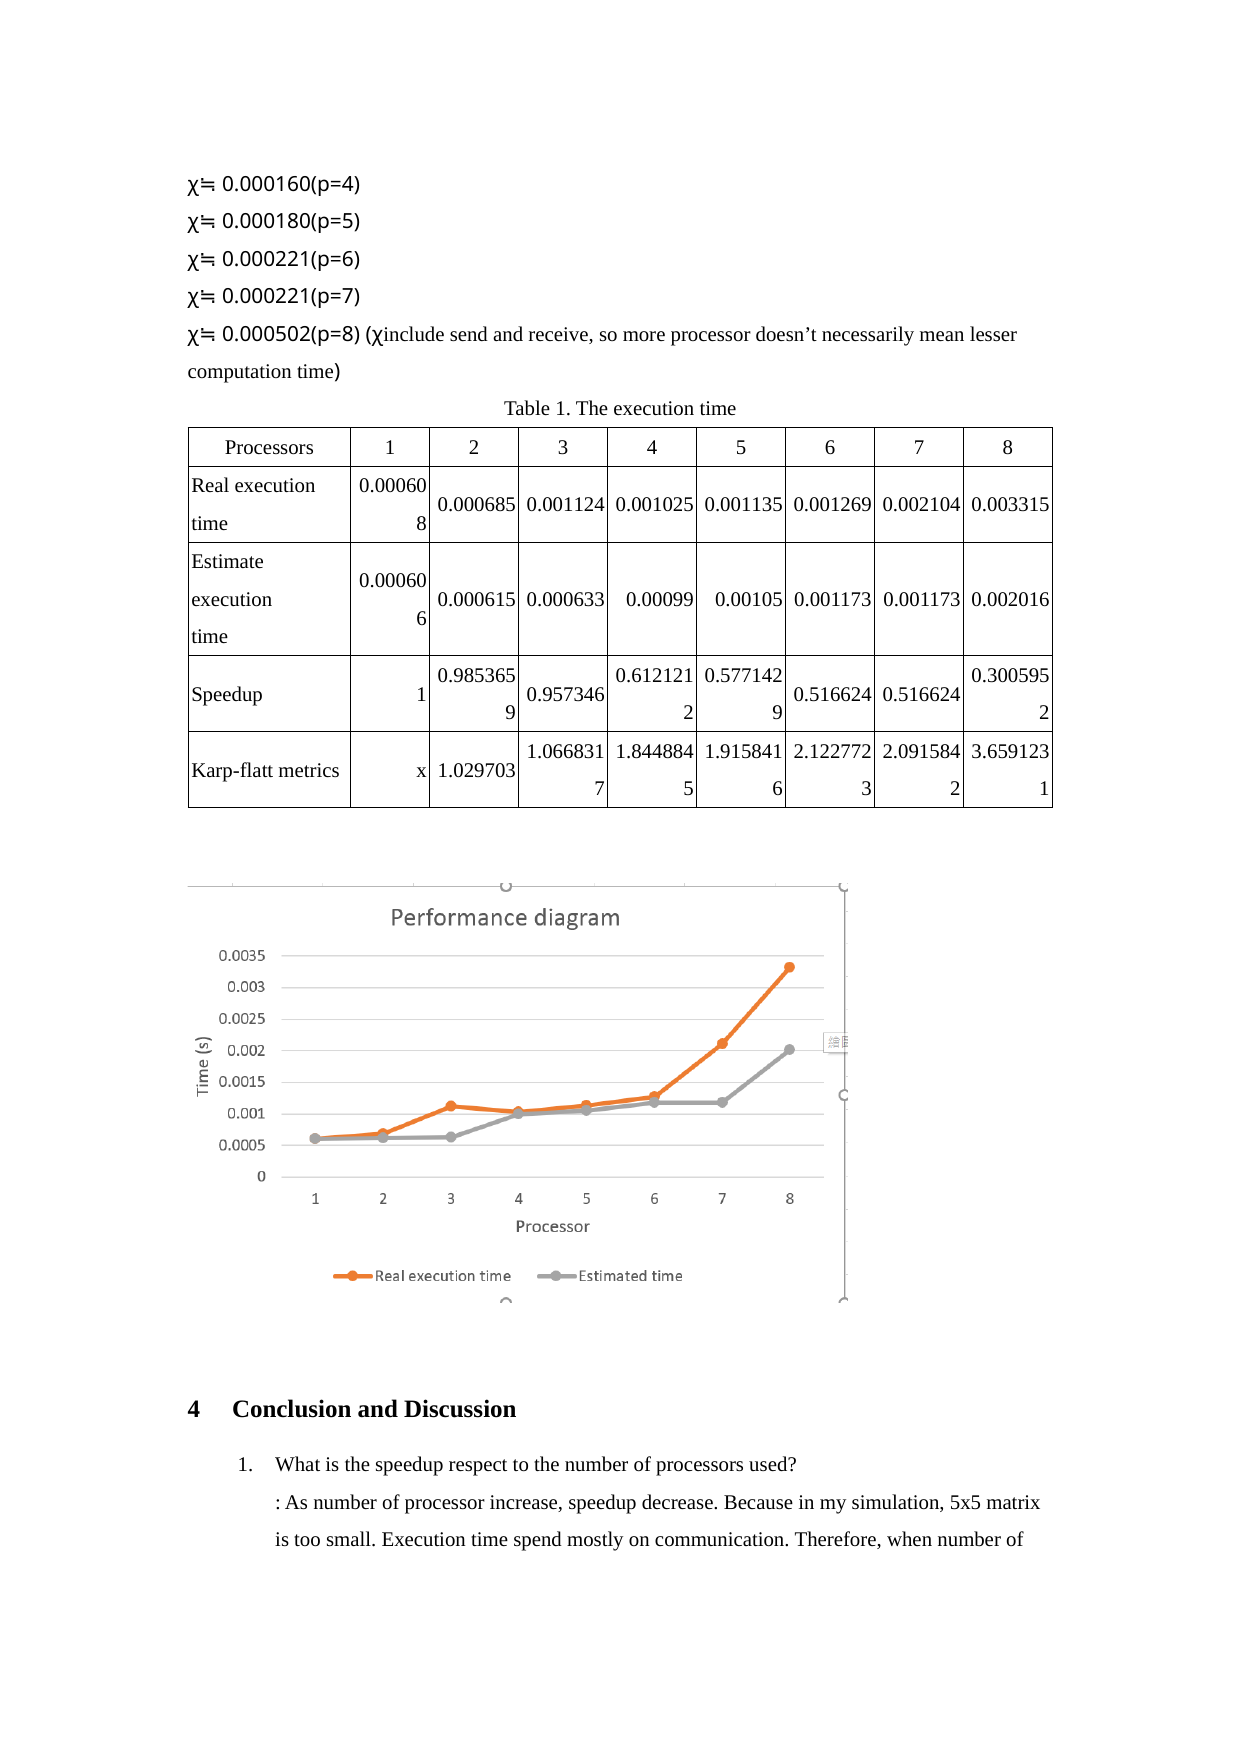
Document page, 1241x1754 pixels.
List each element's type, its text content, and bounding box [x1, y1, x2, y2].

table_cell 0.5771429 [697, 656, 785, 731]
table_cell 0.9853659 [430, 656, 518, 731]
text χ≒ 0.000180(p=5) [187, 202, 1053, 239]
table_header 7 [875, 428, 963, 466]
table_cell 0.000633 [519, 543, 607, 655]
table_cell 0.000615 [430, 543, 518, 655]
table_cell 0.3005952 [964, 656, 1052, 731]
text χ≒ 0.000160(p=4) [187, 164, 1053, 202]
table_header 1 [351, 428, 429, 466]
table_cell 0.003315 [964, 467, 1052, 542]
table_header 2 [430, 428, 518, 466]
text χ≒ 0.000221(p=6) [187, 239, 1053, 277]
table_cell 0.001173 [875, 543, 963, 655]
table_header Processors [189, 428, 350, 466]
table_cell Karp-flatt metrics [189, 732, 350, 807]
table_cell 0.000685 [430, 467, 518, 542]
table_cell 0.6121212 [608, 656, 696, 731]
table_header 3 [519, 428, 607, 466]
table_cell 0.516624 [786, 656, 874, 731]
table_cell 0.001269 [786, 467, 874, 542]
table_cell 0.001135 [697, 467, 785, 542]
table_cell 0.000608 [351, 467, 429, 542]
text Table 1. The execution time [187, 389, 1053, 427]
text χ≒ 0.000502(p=8) (χinclude send and receive, so more processor doesn’t necessarily mean lesser computation time) [187, 314, 1053, 389]
table_cell x [351, 732, 429, 807]
table_header 5 [697, 428, 785, 466]
table_cell 0.000606 [351, 543, 429, 655]
table_cell 0.00099 [608, 543, 696, 655]
table_cell 1.029703 [430, 732, 518, 807]
table_cell 0.516624 [875, 656, 963, 731]
table_cell 3.6591231 [964, 732, 1052, 807]
table_cell Speedup [189, 656, 350, 731]
table_cell Estimate execution time [189, 543, 350, 655]
table_cell 0.001173 [786, 543, 874, 655]
text χ≒ 0.000221(p=7) [187, 277, 1053, 314]
table_header 6 [786, 428, 874, 466]
table_cell 0.001025 [608, 467, 696, 542]
table_cell Real execution time [189, 467, 350, 542]
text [275, 1483, 1053, 1558]
table_cell 0.00105 [697, 543, 785, 655]
table_cell 2.0915842 [875, 732, 963, 807]
subtitle Conclusion and Discussion [187, 1389, 1053, 1427]
list What is the speedup respect to the number of processors used? [237, 1446, 1053, 1483]
table_cell 0.957346 [519, 656, 607, 731]
table_cell 0.002104 [875, 467, 963, 542]
table_cell 1 [351, 656, 429, 731]
table_cell 0.001124 [519, 467, 607, 542]
table_cell 1.9158416 [697, 732, 785, 807]
table_cell 1.0668317 [519, 732, 607, 807]
table_header 8 [964, 428, 1052, 466]
table_header 4 [608, 428, 696, 466]
table_cell 2.1227723 [786, 732, 874, 807]
table_cell 0.002016 [964, 543, 1052, 655]
table_cell 1.8448845 [608, 732, 696, 807]
picture [187, 883, 848, 1303]
